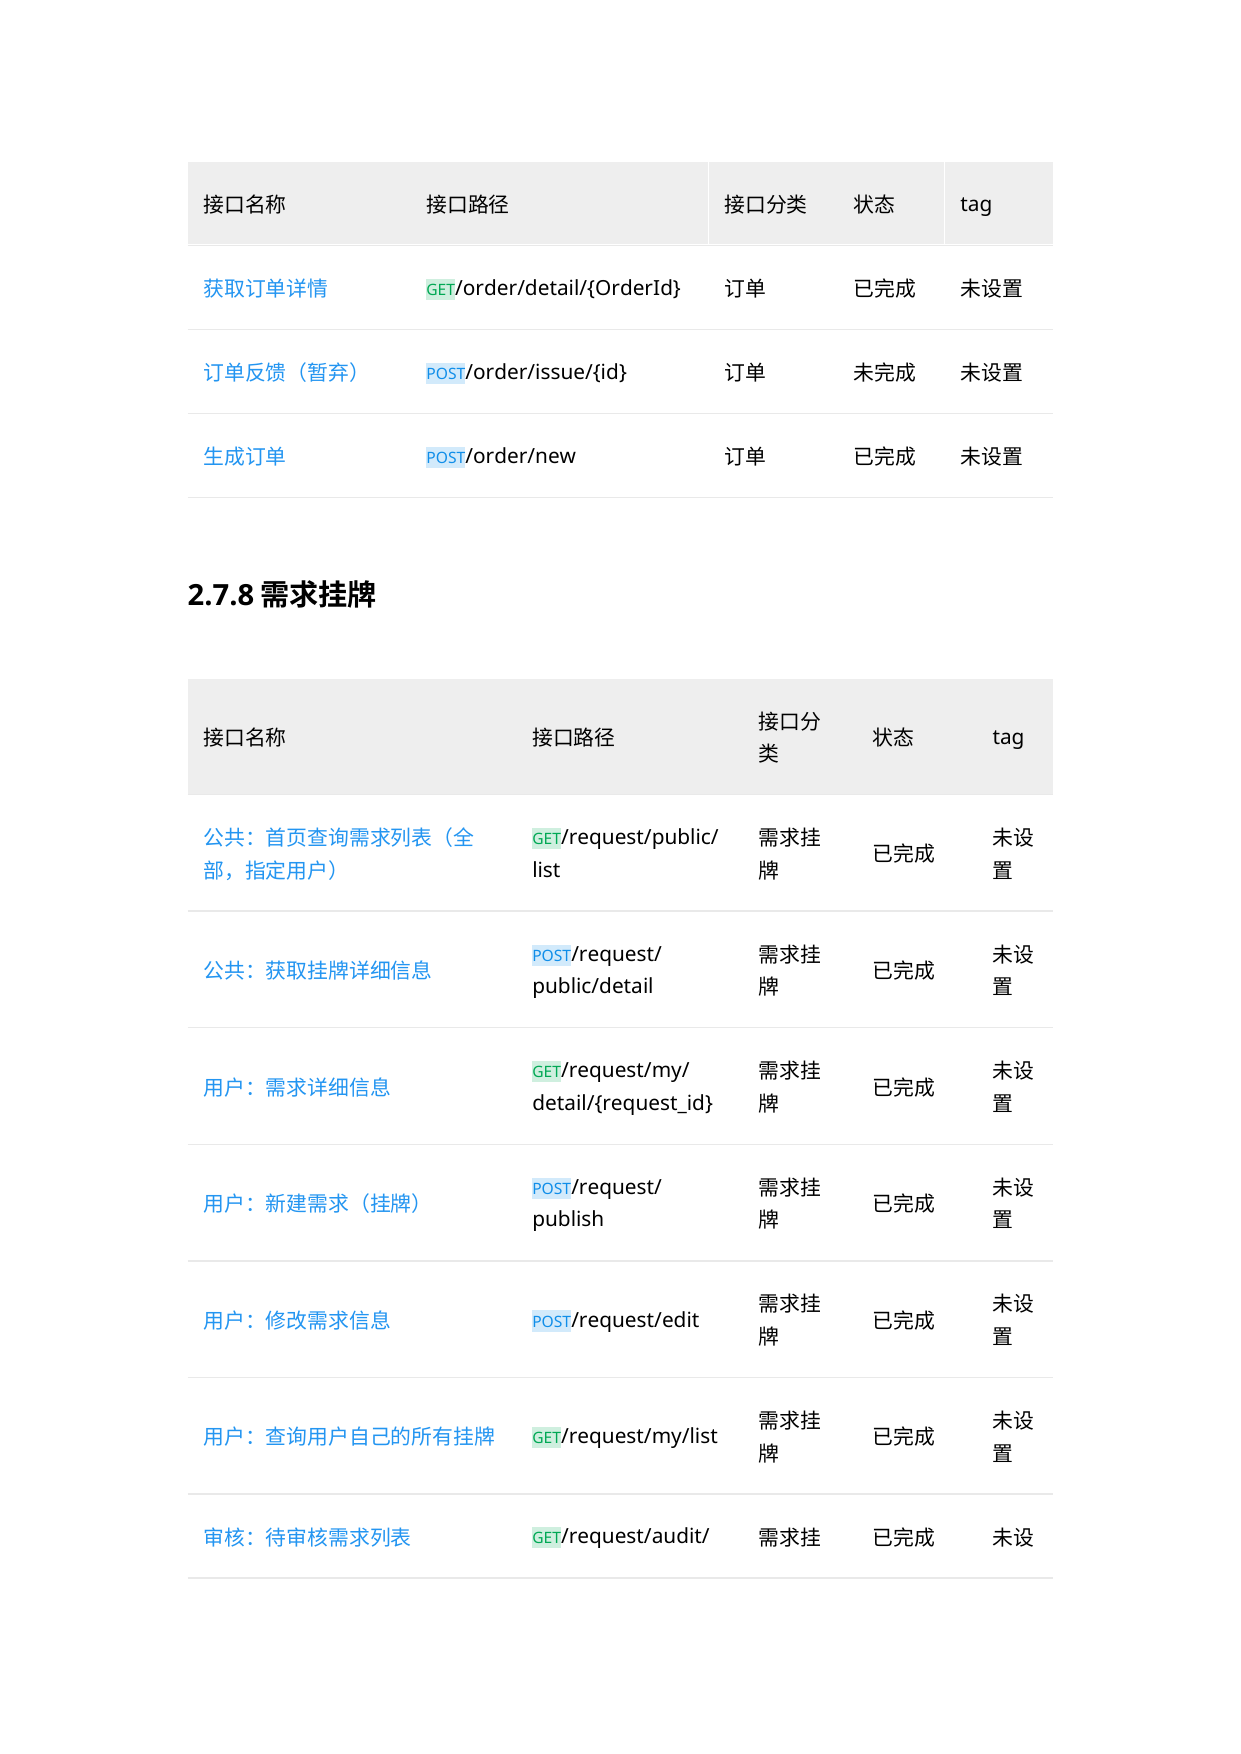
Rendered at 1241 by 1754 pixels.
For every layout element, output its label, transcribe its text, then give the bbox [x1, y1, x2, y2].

table_cell 生成订单 [188, 414, 411, 497]
table_cell 未设置 [977, 1028, 1053, 1143]
table_cell POST/request/publish [516, 1145, 743, 1260]
table_cell 需求挂牌 [743, 1378, 857, 1493]
table_cell 未设置 [977, 1378, 1053, 1493]
table_cell 获取订单详情 [188, 246, 411, 328]
table_cell 未设置 [977, 912, 1053, 1027]
table_cell 公共：获取挂牌详细信息 [188, 912, 516, 1027]
table_cell 审核：待审核需求列表 [188, 1495, 516, 1577]
table_cell 未设置 [977, 795, 1053, 910]
table_cell POST/request/public/detail [516, 912, 743, 1027]
table_cell 未设置 [977, 1495, 1053, 1577]
table_cell POST/request/edit [516, 1262, 743, 1377]
table_cell 未完成 [838, 330, 944, 413]
table_cell 需求挂牌 [743, 1262, 857, 1377]
table_cell 已完成 [857, 795, 977, 910]
table_cell 未设置 [945, 246, 1053, 328]
table_cell 已完成 [838, 246, 944, 328]
table_cell 用户：新建需求（挂牌） [188, 1145, 516, 1260]
table_cell 已完成 [857, 1495, 977, 1577]
table_cell POST/order/issue/{id} [411, 330, 708, 413]
table_cell 未设置 [977, 1262, 1053, 1377]
table_header 接口名称 [188, 162, 411, 244]
table_cell 订单反馈（暂弃） [188, 330, 411, 413]
table_cell 已完成 [857, 1028, 977, 1143]
table_cell 已完成 [838, 414, 944, 497]
table_cell 订单 [709, 414, 838, 497]
table_cell 已完成 [857, 1378, 977, 1493]
table_cell 未设置 [977, 1145, 1053, 1260]
table_cell POST/order/new [411, 414, 708, 497]
table_cell 订单 [709, 330, 838, 413]
table_header 接口路径 [516, 679, 743, 794]
table_cell 未设置 [945, 414, 1053, 497]
table_cell 需求挂牌 [743, 1495, 857, 1577]
table_cell 用户：查询用户自己的所有挂牌 [188, 1378, 516, 1493]
table_header tag [977, 679, 1053, 794]
table_header 状态 [857, 679, 977, 794]
table_cell 订单 [709, 246, 838, 328]
table_cell 已完成 [857, 1262, 977, 1377]
table_cell 需求挂牌 [743, 1145, 857, 1260]
table_cell 需求挂牌 [743, 1028, 857, 1143]
table_cell 已完成 [857, 1145, 977, 1260]
table_header 接口分类 [743, 679, 857, 794]
table_cell 需求挂牌 [743, 795, 857, 910]
table_cell GET/request/audit/pending [516, 1495, 743, 1577]
table_header 接口路径 [411, 162, 708, 244]
table_header 接口名称 [188, 679, 516, 794]
table_cell 需求挂牌 [743, 912, 857, 1027]
table_cell 用户：需求详细信息 [188, 1028, 516, 1143]
table_cell 已完成 [857, 912, 977, 1027]
table_header 状态 [838, 162, 944, 244]
table_header tag [945, 162, 1053, 244]
table_cell GET/request/public/list [516, 795, 743, 910]
subtitle 2.7.8需求挂牌 [187, 560, 1053, 625]
table_cell 用户：修改需求信息 [188, 1262, 516, 1377]
table_cell GET/request/my/list [516, 1378, 743, 1493]
table_header 接口分类 [709, 162, 838, 244]
table_cell 未设置 [945, 330, 1053, 413]
table_cell GET/request/my/detail/{request_id} [516, 1028, 743, 1143]
table_cell GET/order/detail/{OrderId} [411, 246, 708, 328]
table_cell 公共：首页查询需求列表（全部，指定用户） [188, 795, 516, 910]
